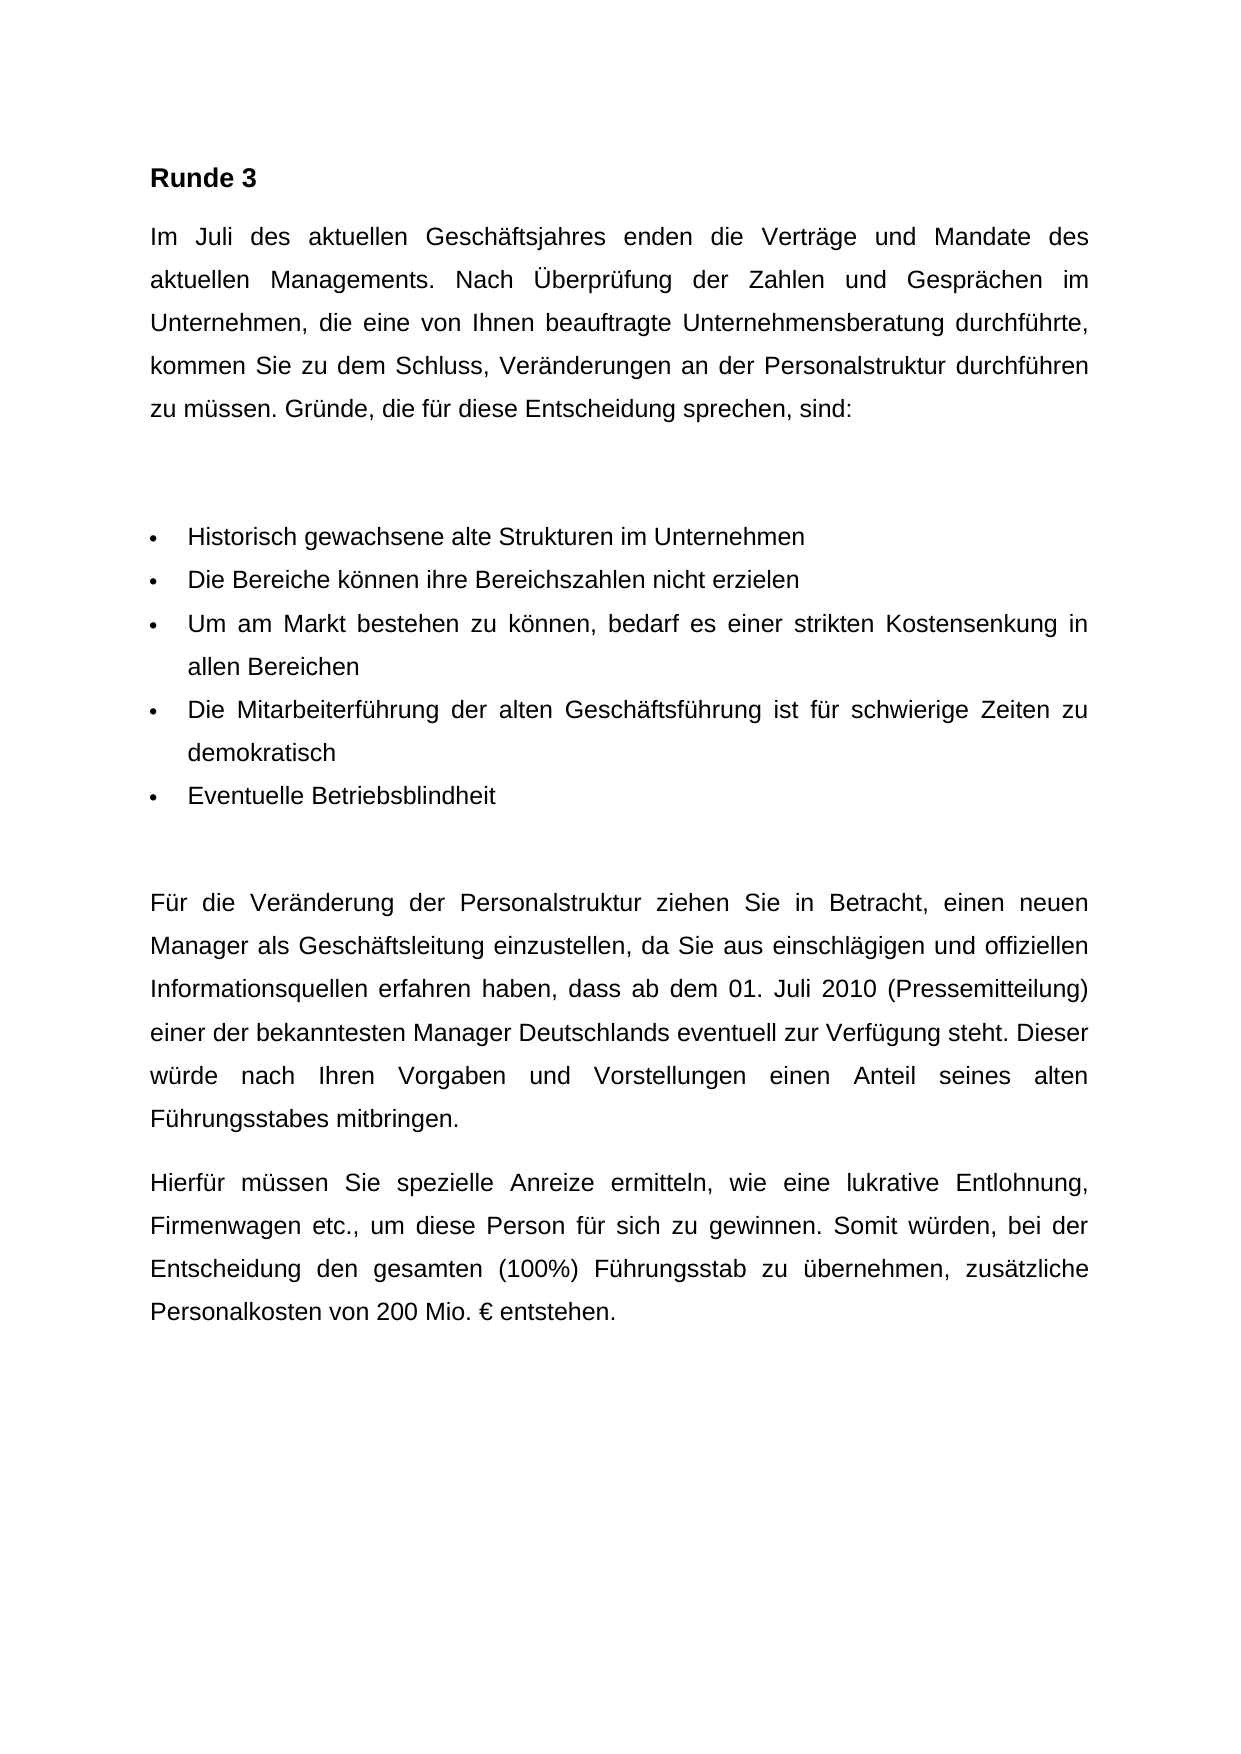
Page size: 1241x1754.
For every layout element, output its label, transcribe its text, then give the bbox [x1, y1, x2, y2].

list Um am Markt bestehen zu können, bedarf es einer strikten Kostensenkung in allen Bereichen [150, 608, 1090, 680]
list Die Mitarbeiterführung der alten Geschäftsführung ist für schwierige Zeiten zu demokratisch [150, 695, 1090, 767]
list Eventuelle Betriebsblindheit [150, 781, 1090, 810]
subtitle Runde 3 [150, 162, 1090, 194]
text Für die Veränderung der Personalstruktur ziehen Sie in Betracht, einen neuen Manager als Geschäftsleitung einzustellen, da Sie aus einschlägigen und offiziellen Informationsquellen erfahren haben, dass ab dem 01. Juli 2010 (Pressemitteilung) einer der bekanntesten Manager Deutschlands eventuell zur Verfügung steht. Dieser würde nach Ihren Vorgaben und Vorstellungen einen Anteil seines alten Führungsstabes mitbringen. [150, 888, 1090, 1132]
list Historisch gewachsene alte Strukturen im Unternehmen [150, 522, 1090, 551]
text Hierfür müssen Sie spezielle Anreize ermitteln, wie eine lukrative Entlohnung, Firmenwagen etc., um diese Person für sich zu gewinnen. Somit würden, bei der Entscheidung den gesamten (100%) Führungsstab zu übernehmen, zusätzliche Personalkosten von 200 Mio. € entstehen. [150, 1168, 1090, 1326]
text Im Juli des aktuellen Geschäftsjahres enden die Verträge und Mandate des aktuellen Managements. Nach Überprüfung der Zahlen und Gesprächen im Unternehmen, die eine von Ihnen beauftragte Unternehmensberatung durchführte, kommen Sie zu dem Schluss, Veränderungen an der Personalstruktur durchführen zu müssen. Gründe, die für diese Entscheidung sprechen, sind: [150, 222, 1090, 423]
list Die Bereiche können ihre Bereichszahlen nicht erzielen [150, 565, 1090, 594]
